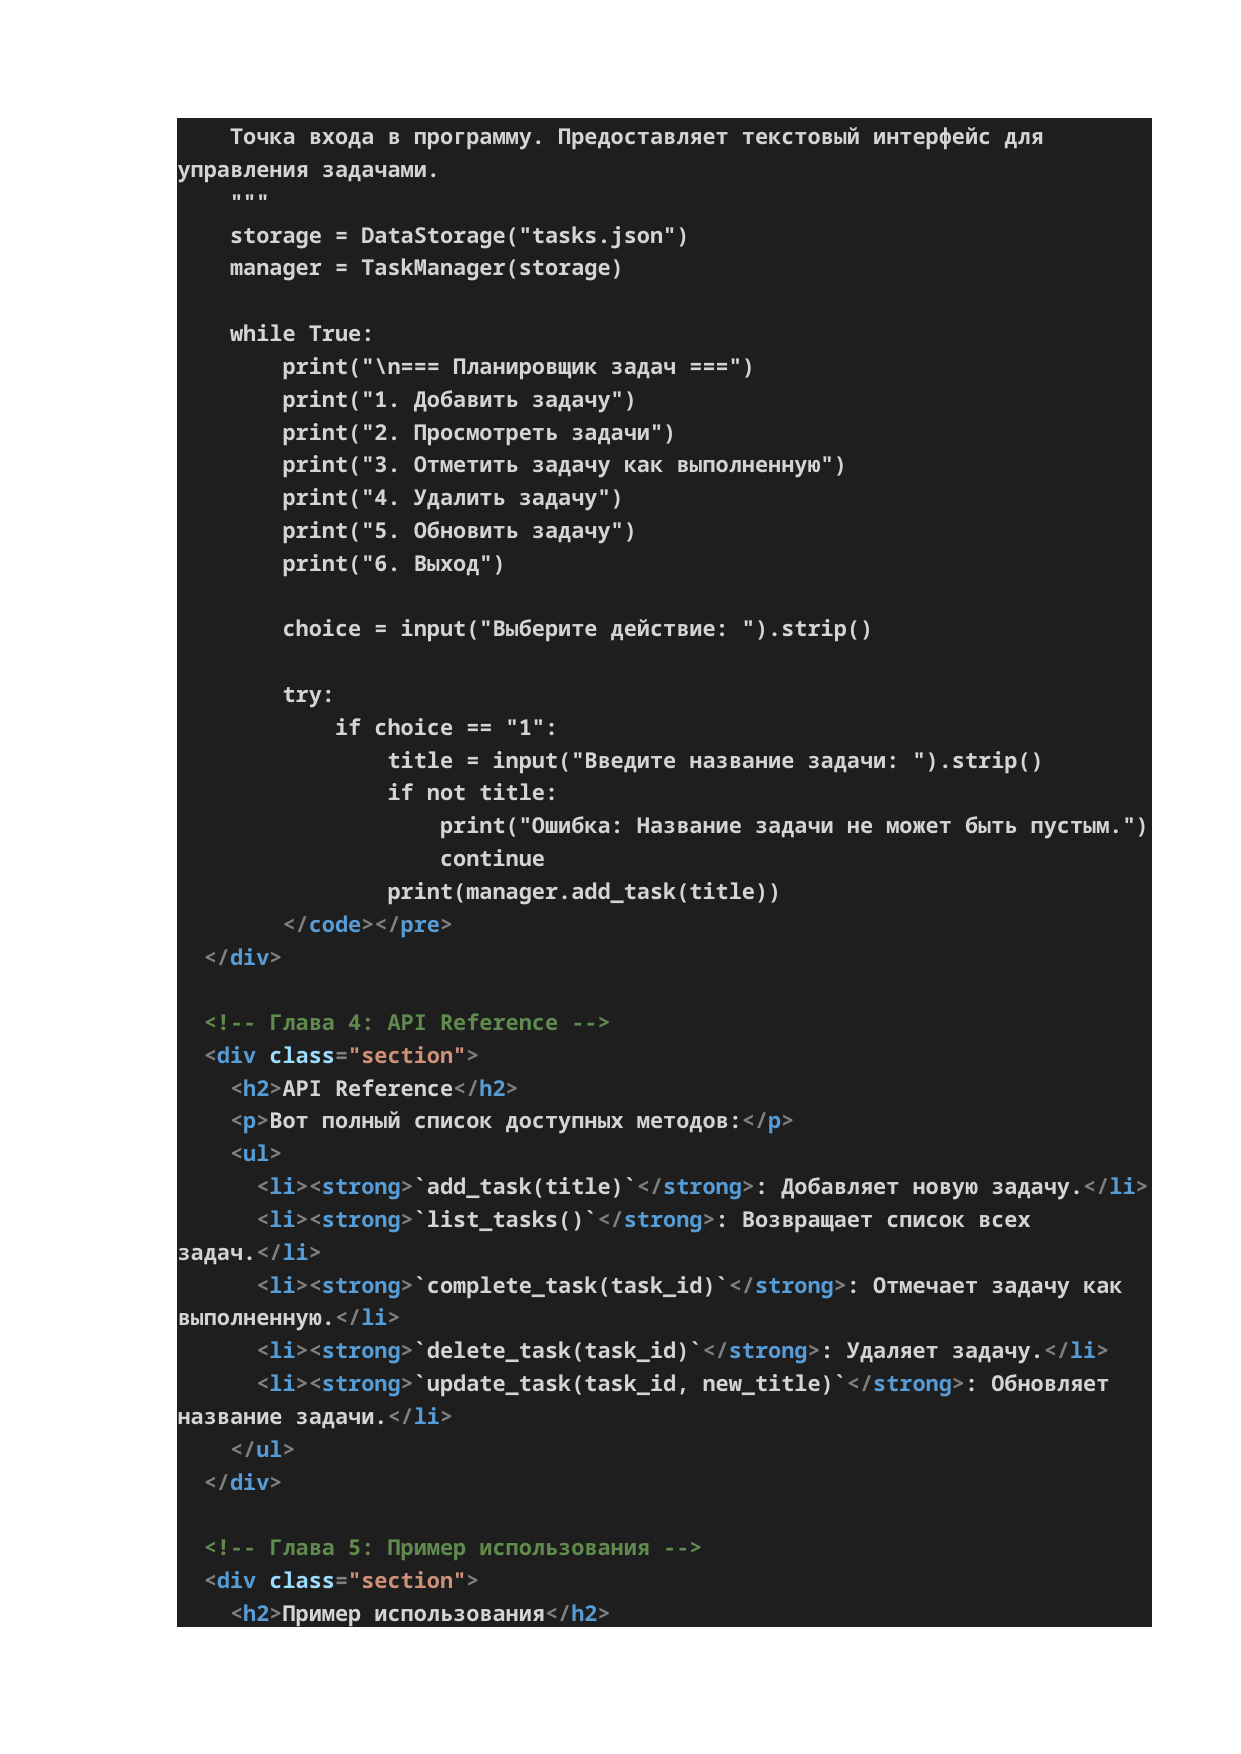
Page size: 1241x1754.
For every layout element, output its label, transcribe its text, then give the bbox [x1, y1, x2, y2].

text <li><strong>`complete_task(task_id)`</strong>: Отмечает задачу как выполненную.</li> [177, 1267, 1152, 1332]
text print("2. Просмотреть задачи") [177, 413, 1152, 446]
text <p>Вот полный список доступных методов:</p> [177, 1102, 1152, 1135]
text <div class="section"> [177, 1562, 1152, 1595]
text </div> [177, 938, 1152, 971]
text </ul> [177, 1431, 1152, 1463]
text if not title: [177, 774, 1152, 807]
text print("Ошибка: Название задачи не может быть пустым.") [177, 807, 1152, 840]
text print("1. Добавить задачу") [177, 381, 1152, 413]
text <h2>API Reference</h2> [177, 1070, 1152, 1102]
text <div class="section"> [177, 1037, 1152, 1070]
text """ [177, 184, 1152, 217]
text title = input("Введите название задачи: ").strip() [177, 742, 1152, 774]
text print("\n=== Планировщик задач ===") [177, 348, 1152, 381]
text <li><strong>`update_task(task_id, new_title)`</strong>: Обновляет название задачи.</li> [177, 1365, 1152, 1431]
text <li><strong>`list_tasks()`</strong>: Возвращает список всех задач.</li> [177, 1201, 1152, 1267]
text continue [177, 840, 1152, 873]
text if choice == "1": [177, 709, 1152, 742]
text print("5. Обновить задачу") [177, 512, 1152, 545]
text <h2>Пример использования</h2> [177, 1595, 1152, 1627]
text try: [177, 676, 1152, 709]
text Точка входа в программу. Предоставляет текстовый интерфейс для управления задачами. [177, 118, 1152, 184]
text while True: [177, 315, 1152, 348]
text print(manager.add_task(title)) [177, 873, 1152, 906]
text manager = TaskManager(storage) [177, 249, 1152, 282]
text choice = input("Выберите действие: ").strip() [177, 610, 1152, 643]
text print("6. Выход") [177, 545, 1152, 577]
text <!-- Глава 5: Пример использования --> [177, 1529, 1152, 1562]
text <li><strong>`add_task(title)`</strong>: Добавляет новую задачу.</li> [177, 1168, 1152, 1201]
text print("4. Удалить задачу") [177, 479, 1152, 512]
text </div> [177, 1463, 1152, 1496]
text <li><strong>`delete_task(task_id)`</strong>: Удаляет задачу.</li> [177, 1332, 1152, 1365]
text storage = DataStorage("tasks.json") [177, 217, 1152, 249]
text print("3. Отметить задачу как выполненную") [177, 446, 1152, 479]
text <!-- Глава 4: API Reference --> [177, 1004, 1152, 1037]
text </code></pre> [177, 906, 1152, 938]
text <ul> [177, 1135, 1152, 1168]
